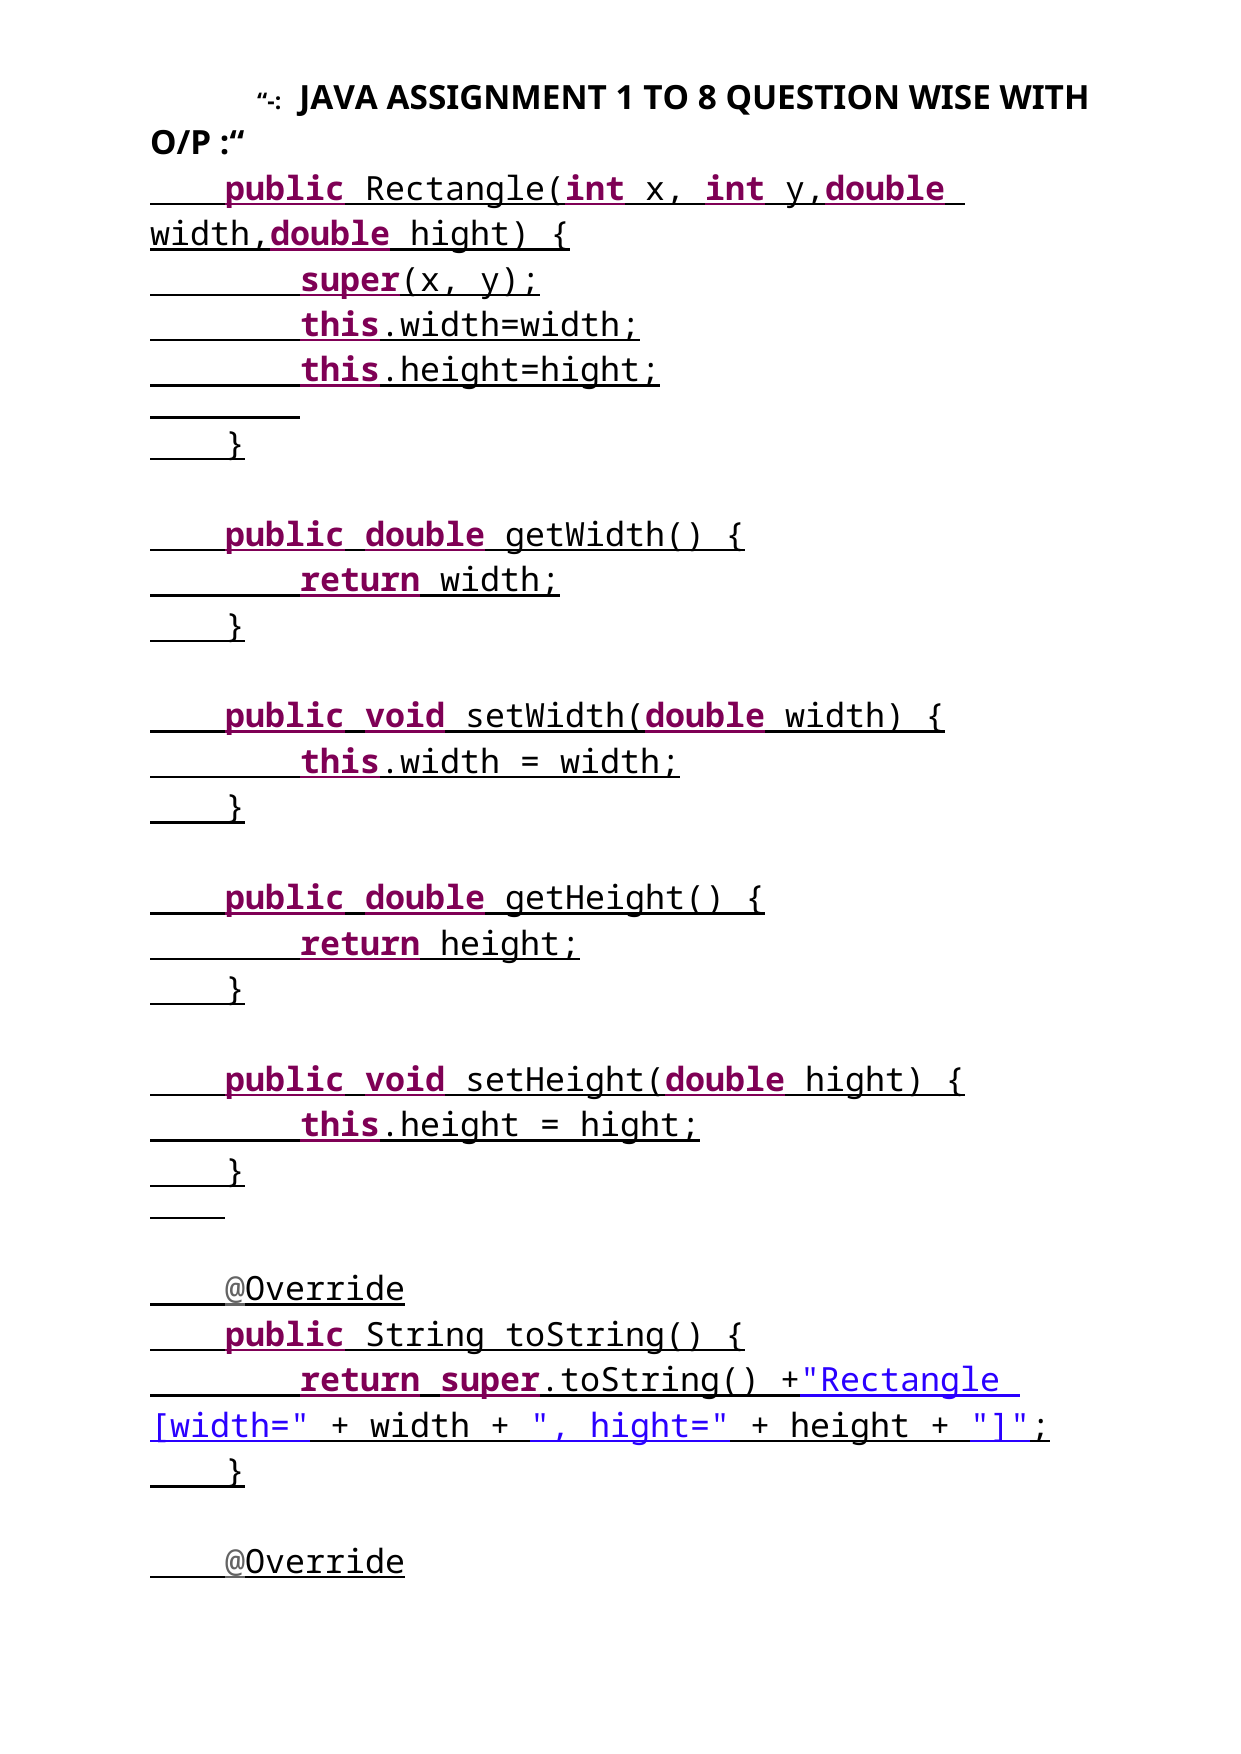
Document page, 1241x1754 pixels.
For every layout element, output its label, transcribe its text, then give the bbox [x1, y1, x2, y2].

text } [150, 783, 1090, 828]
text return height; [150, 919, 1090, 965]
text public double getWidth() { [150, 511, 1090, 556]
text return width; [150, 556, 1090, 601]
text this.height=hight; [150, 346, 1090, 392]
text public Rectangle(int x, int y,double width,double hight) { [150, 164, 1090, 255]
text public String toString() { [150, 1311, 1090, 1356]
text } [150, 965, 1090, 1010]
text this.width = width; [150, 738, 1090, 783]
text @Override [150, 1265, 1090, 1311]
text } [150, 1447, 1090, 1492]
text } [150, 420, 1090, 465]
text this.width=width; [150, 301, 1090, 346]
text @Override [150, 1538, 1090, 1583]
text return super.toString() +"Rectangle [width=" + width + ", hight=" + height + "]"; [150, 1356, 1090, 1447]
text } [150, 1146, 1090, 1192]
text } [150, 601, 1090, 647]
text public double getHeight() { [150, 874, 1090, 919]
text super(x, y); [150, 255, 1090, 301]
text public void setHeight(double hight) { [150, 1056, 1090, 1101]
text this.height = hight; [150, 1101, 1090, 1146]
text public void setWidth(double width) { [150, 692, 1090, 738]
